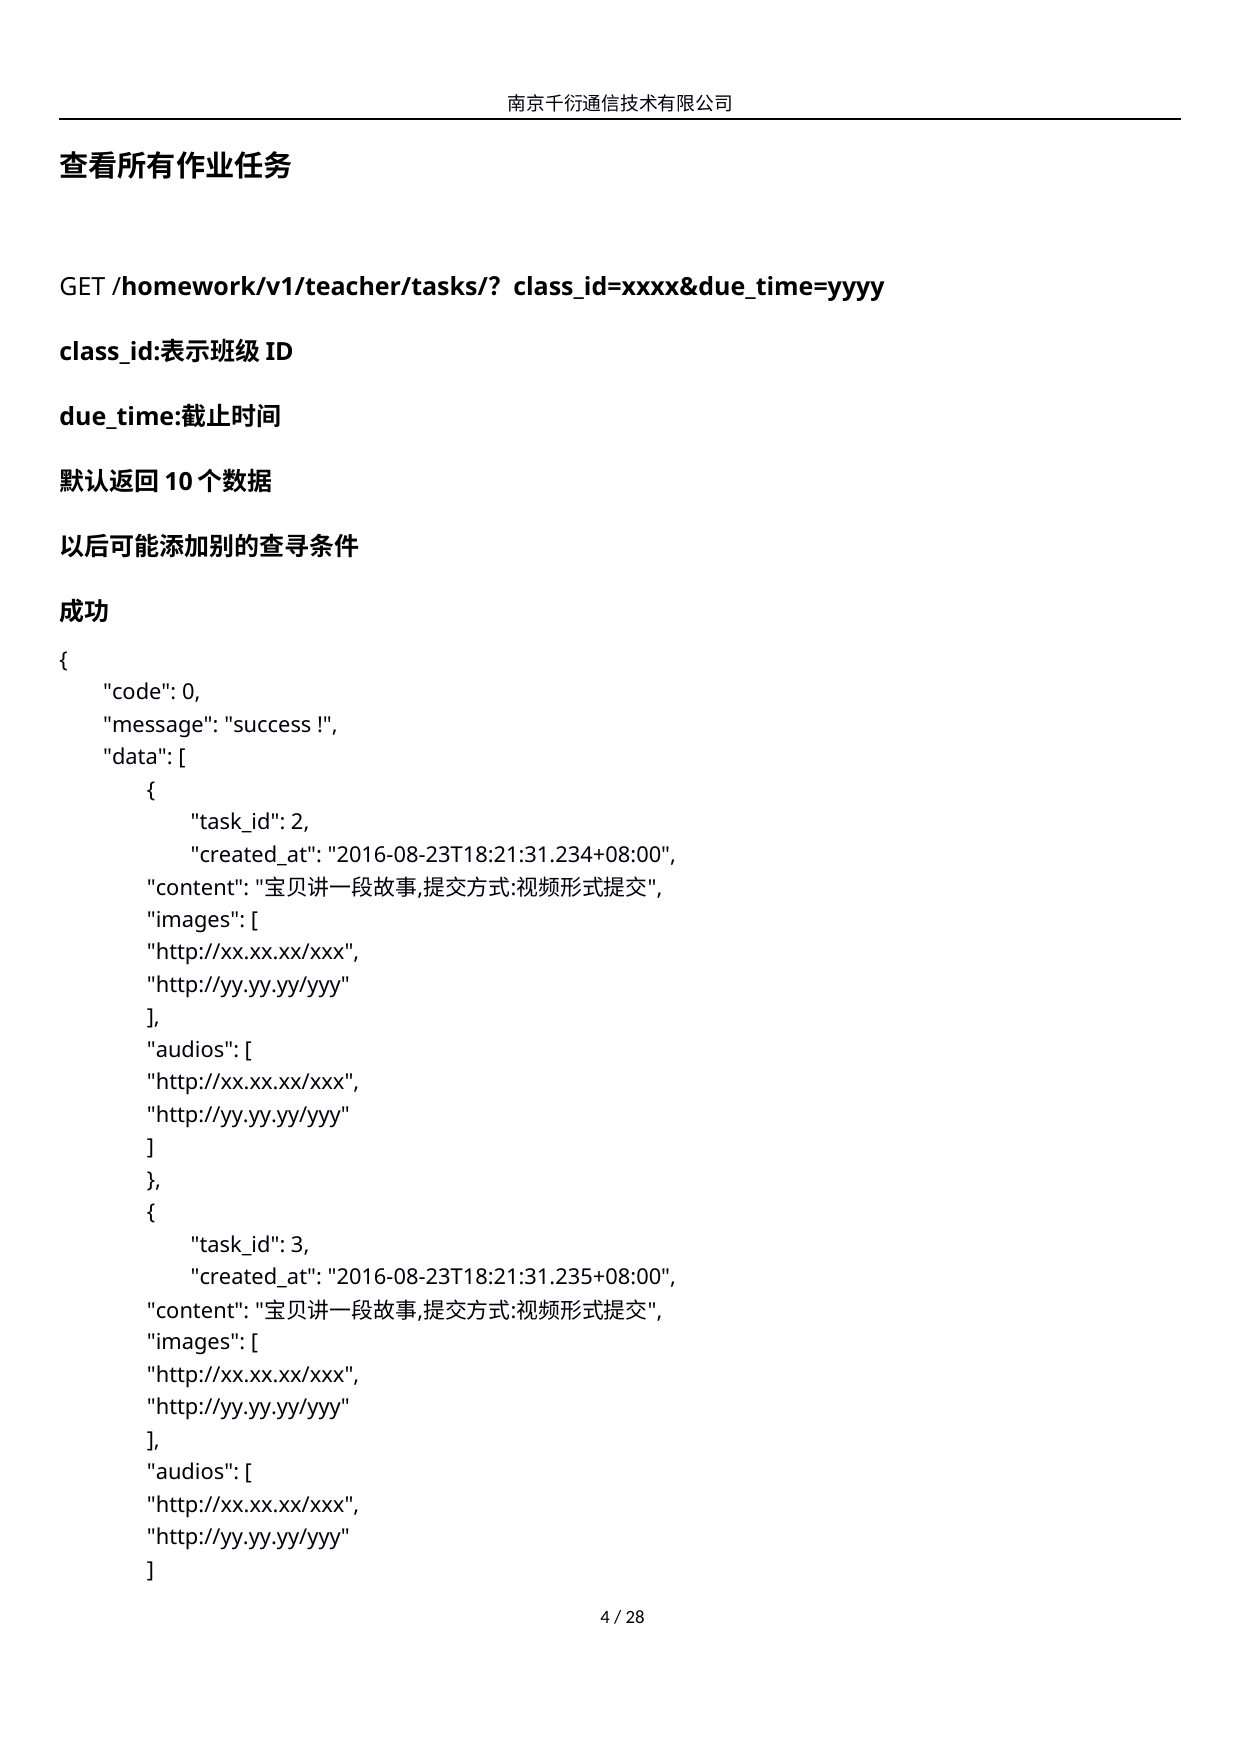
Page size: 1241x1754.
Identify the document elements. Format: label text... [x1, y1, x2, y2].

text "http://yy.yy.yy/yyy" [59, 1390, 1181, 1422]
text "code": 0, [59, 675, 1181, 707]
text { [59, 1195, 1181, 1227]
text "images": [ [59, 1325, 1181, 1357]
text ], [59, 1422, 1181, 1455]
text { [59, 772, 1181, 805]
text 默认返回10个数据 [59, 447, 1181, 512]
text "images": [ [59, 902, 1181, 935]
text "content": "宝贝讲一段故事,提交方式:视频形式提交", [59, 1292, 1181, 1325]
text "http://xx.xx.xx/xxx", [59, 1357, 1181, 1390]
text }, [59, 1162, 1181, 1195]
text due_time:截止时间 [59, 382, 1181, 447]
text "audios": [ [59, 1455, 1181, 1487]
text { [59, 642, 1181, 675]
text 以后可能添加别的查寻条件 [59, 512, 1181, 577]
text "http://yy.yy.yy/yyy" [59, 1097, 1181, 1130]
subtitle 查看所有作业任务 [59, 131, 1181, 196]
text "http://xx.xx.xx/xxx", [59, 1065, 1181, 1097]
text 成功 [59, 577, 1181, 642]
text GET /homework/v1/teacher/tasks/？class_id=xxxx&due_time=yyyy [59, 252, 1181, 317]
text "http://xx.xx.xx/xxx", [59, 935, 1181, 967]
text "http://yy.yy.yy/yyy" [59, 967, 1181, 1000]
text "http://yy.yy.yy/yyy" [59, 1520, 1181, 1552]
text "http://xx.xx.xx/xxx", [59, 1487, 1181, 1520]
text ] [59, 1130, 1181, 1162]
text "task_id": 2, [59, 805, 1181, 837]
text "content": "宝贝讲一段故事,提交方式:视频形式提交", [59, 870, 1181, 902]
text ], [59, 1000, 1181, 1032]
text "message": "success !", [59, 707, 1181, 740]
text "created_at": "2016-08-23T18:21:31.234+08:00", [147, 837, 1181, 870]
text "audios": [ [59, 1032, 1181, 1065]
text ] [59, 1552, 1181, 1585]
text "data": [ [59, 740, 1181, 772]
text "task_id": 3, [59, 1227, 1181, 1260]
text class_id:表示班级ID [59, 317, 1181, 382]
text "created_at": "2016-08-23T18:21:31.235+08:00", [147, 1260, 1181, 1292]
